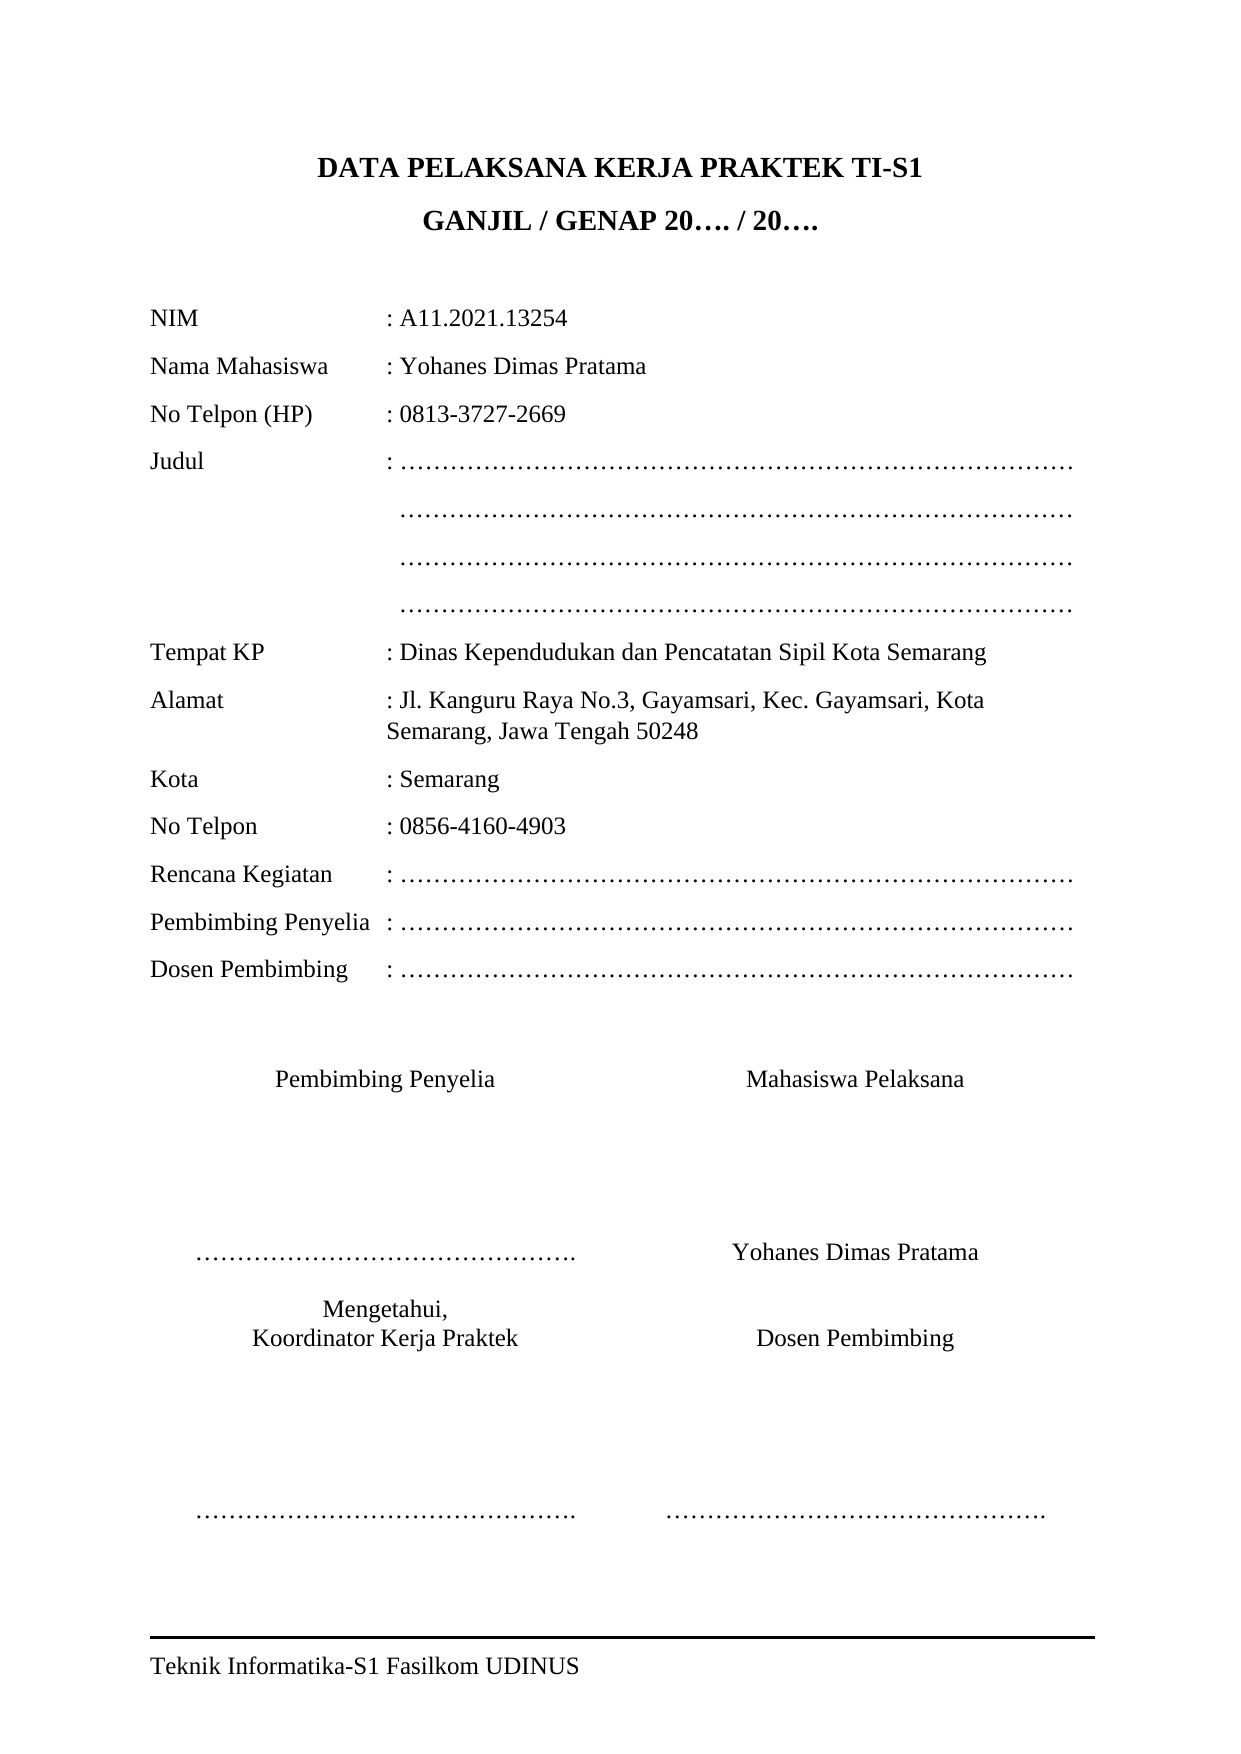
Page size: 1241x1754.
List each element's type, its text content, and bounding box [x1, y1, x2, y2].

text Nama Mahasiswa : Yohanes Dimas Pratama [150, 351, 1090, 380]
text GANJIL / GENAP 20…. / 20…. [150, 203, 1090, 236]
text No Telpon : 0856-4160-4903 [150, 811, 1090, 840]
text Dosen Pembimbing : ……………………………………………………………………… [150, 954, 1090, 1014]
text No Telpon (HP) : 0813-3727-2669 [150, 399, 1090, 427]
text Rencana Kegiatan : ……………………………………………………………………… [150, 859, 1090, 888]
text NIM : A11.2021.13254 [150, 303, 1090, 332]
table_cell Dosen Pembimbing ………………………………………. [620, 1266, 1090, 1524]
table_header Mahasiswa Pelaksana Yohanes Dimas Pratama [620, 1064, 1090, 1266]
text Judul : ……………………………………………………………………… [150, 446, 1090, 475]
text DATA PELAKSANA KERJA PRAKTEK TI-S1 [150, 150, 1090, 183]
table_cell Mengetahui, Koordinator Kerja Praktek ………………………………………. [150, 1266, 620, 1524]
text ……………………………………………………………………… [150, 494, 1090, 523]
text Tempat KP : Dinas Kependudukan dan Pencatatan Sipil Kota Semarang [150, 637, 1090, 666]
text Pembimbing Penyelia : ……………………………………………………………………… [150, 907, 1090, 936]
table_header Pembimbing Penyelia ………………………………………. [150, 1064, 620, 1266]
text Kota : Semarang [150, 764, 1090, 792]
text Alamat : Jl. Kanguru Raya No.3, Gayamsari, Kec. Gayamsari, Kota Semarang, Jawa Tengah 50248 [150, 685, 1090, 745]
text ……………………………………………………………………… [150, 589, 1090, 618]
text ……………………………………………………………………… [150, 542, 1090, 571]
